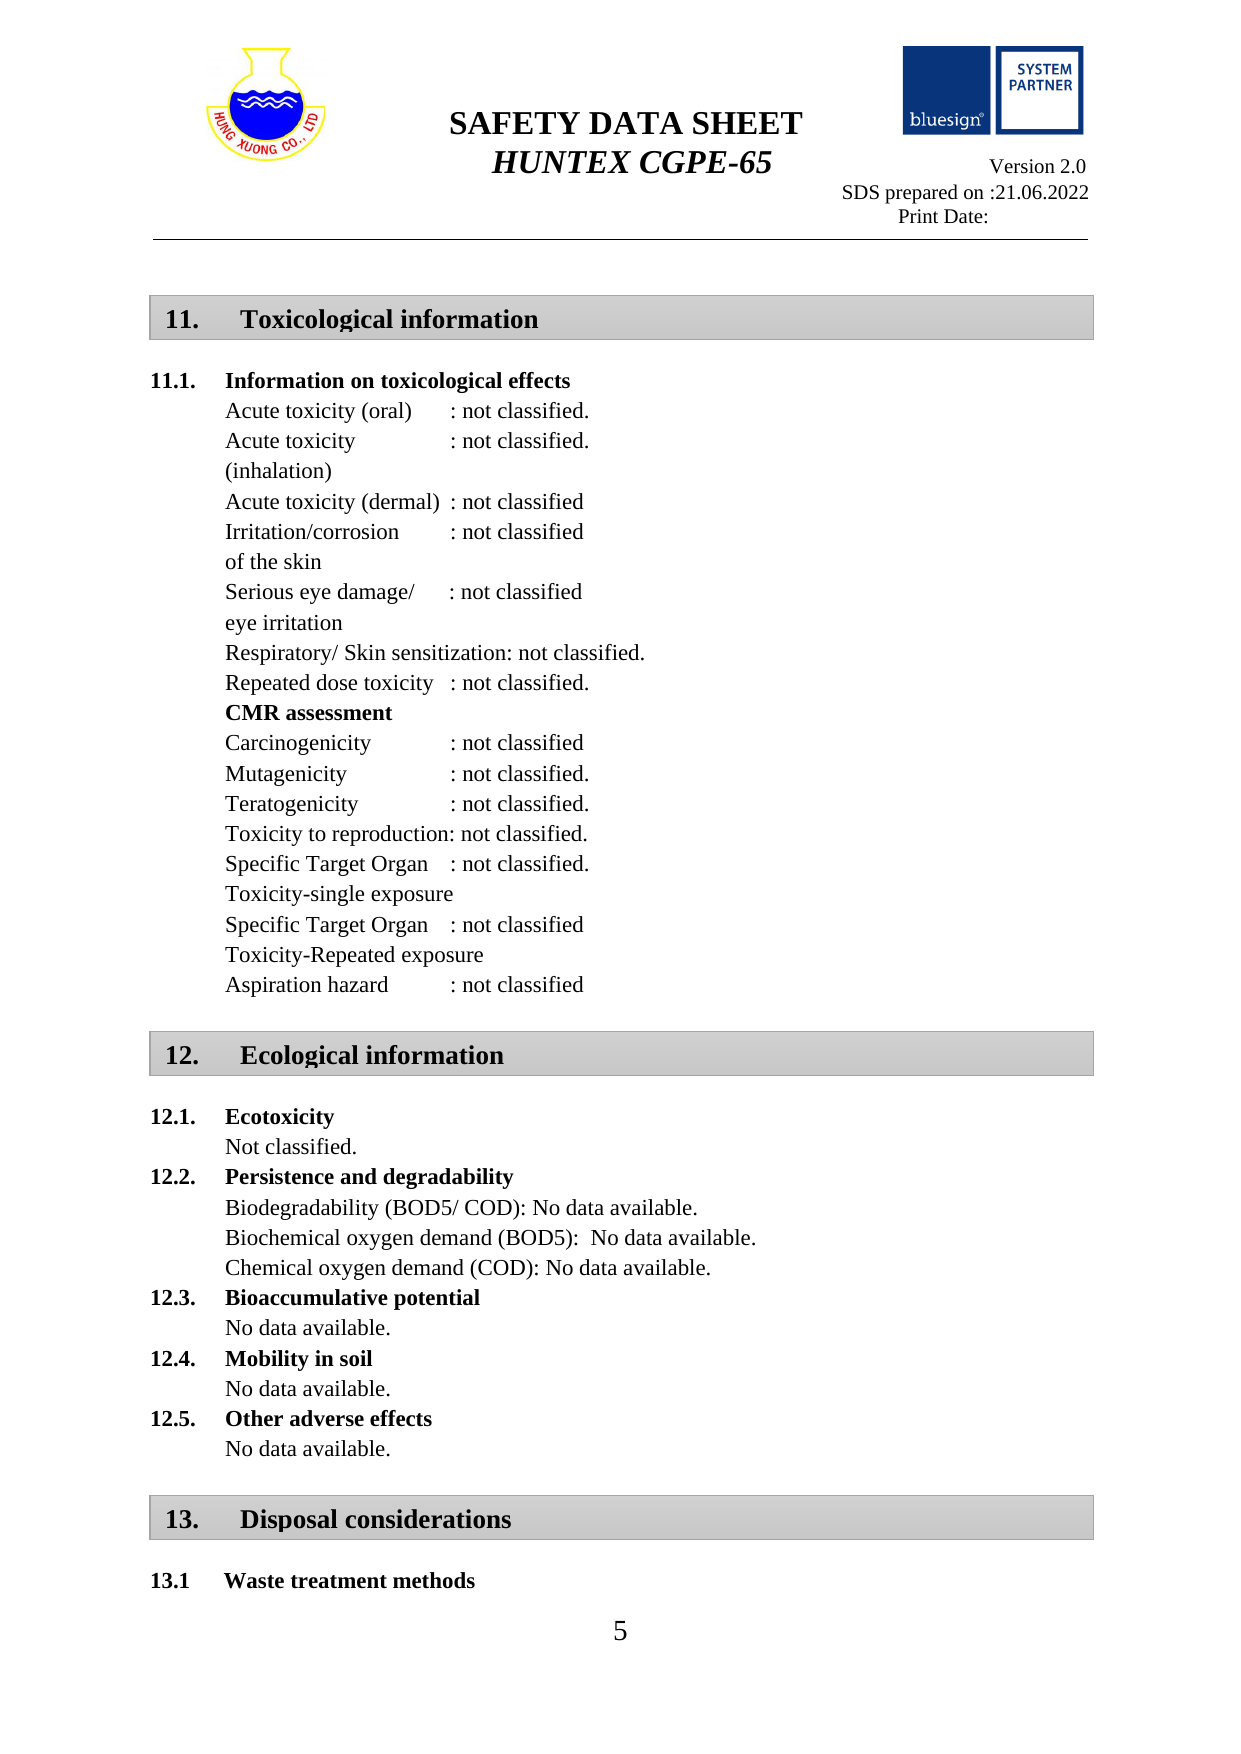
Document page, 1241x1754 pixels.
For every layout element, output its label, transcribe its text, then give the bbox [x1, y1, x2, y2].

text No data available. [150, 1435, 1090, 1462]
text Biodegradability (BOD5/ COD): No data available. [150, 1194, 1090, 1220]
text 12.1. Ecotoxicity [150, 1103, 1090, 1129]
text 12.4. Mobility in soil [150, 1345, 1090, 1371]
text 11.1. Information on toxicological effects [150, 367, 1090, 393]
text Chemical oxygen demand (COD): No data available. [150, 1254, 1090, 1280]
text Mutagenicity : not classified. [150, 760, 1090, 786]
text Not classified. [150, 1133, 1090, 1159]
text Toxicity-Repeated exposure [150, 941, 1090, 967]
text Carcinogenicity : not classified [150, 729, 1090, 756]
text 12.3. Bioaccumulative potential [150, 1284, 1090, 1311]
picture [206, 48, 325, 161]
text 12.5. Other adverse effects [150, 1405, 1090, 1431]
text CMR assessment [150, 699, 1090, 726]
text Specific Target Organ : not classified [150, 911, 1090, 937]
text Acute toxicity (oral) : not classified. [150, 397, 1090, 423]
text Teratogenicity : not classified. [150, 790, 1090, 816]
text 12.2. Persistence and degradability [150, 1163, 1090, 1190]
text Biochemical oxygen demand (BOD5): No data available. [150, 1224, 1090, 1250]
text 13.1 Waste treatment methods [150, 1567, 1090, 1593]
text Toxicity to reproduction: not classified. [150, 820, 1090, 846]
picture [902, 46, 1084, 135]
text Respiratory/ Skin sensitization: not classified. [225, 639, 1090, 665]
text Specific Target Organ : not classified. [150, 850, 1090, 877]
text No data available. [150, 1314, 1090, 1341]
text Toxicity-single exposure [150, 881, 1090, 907]
text Irritation/corrosion : not classified [150, 518, 1090, 544]
text Acute toxicity : not classified. [150, 427, 1090, 454]
text Aspiration hazard : not classified [150, 971, 1090, 997]
text Acute toxicity (dermal) : not classified [150, 488, 1090, 514]
text No data available. [150, 1375, 1090, 1401]
text (inhalation) [150, 458, 1090, 484]
text eye irritation [225, 609, 1090, 635]
text Repeated dose toxicity : not classified. [150, 669, 1090, 695]
text of the skin [150, 548, 1090, 574]
text Serious eye damage/ : not classified [225, 578, 1090, 605]
